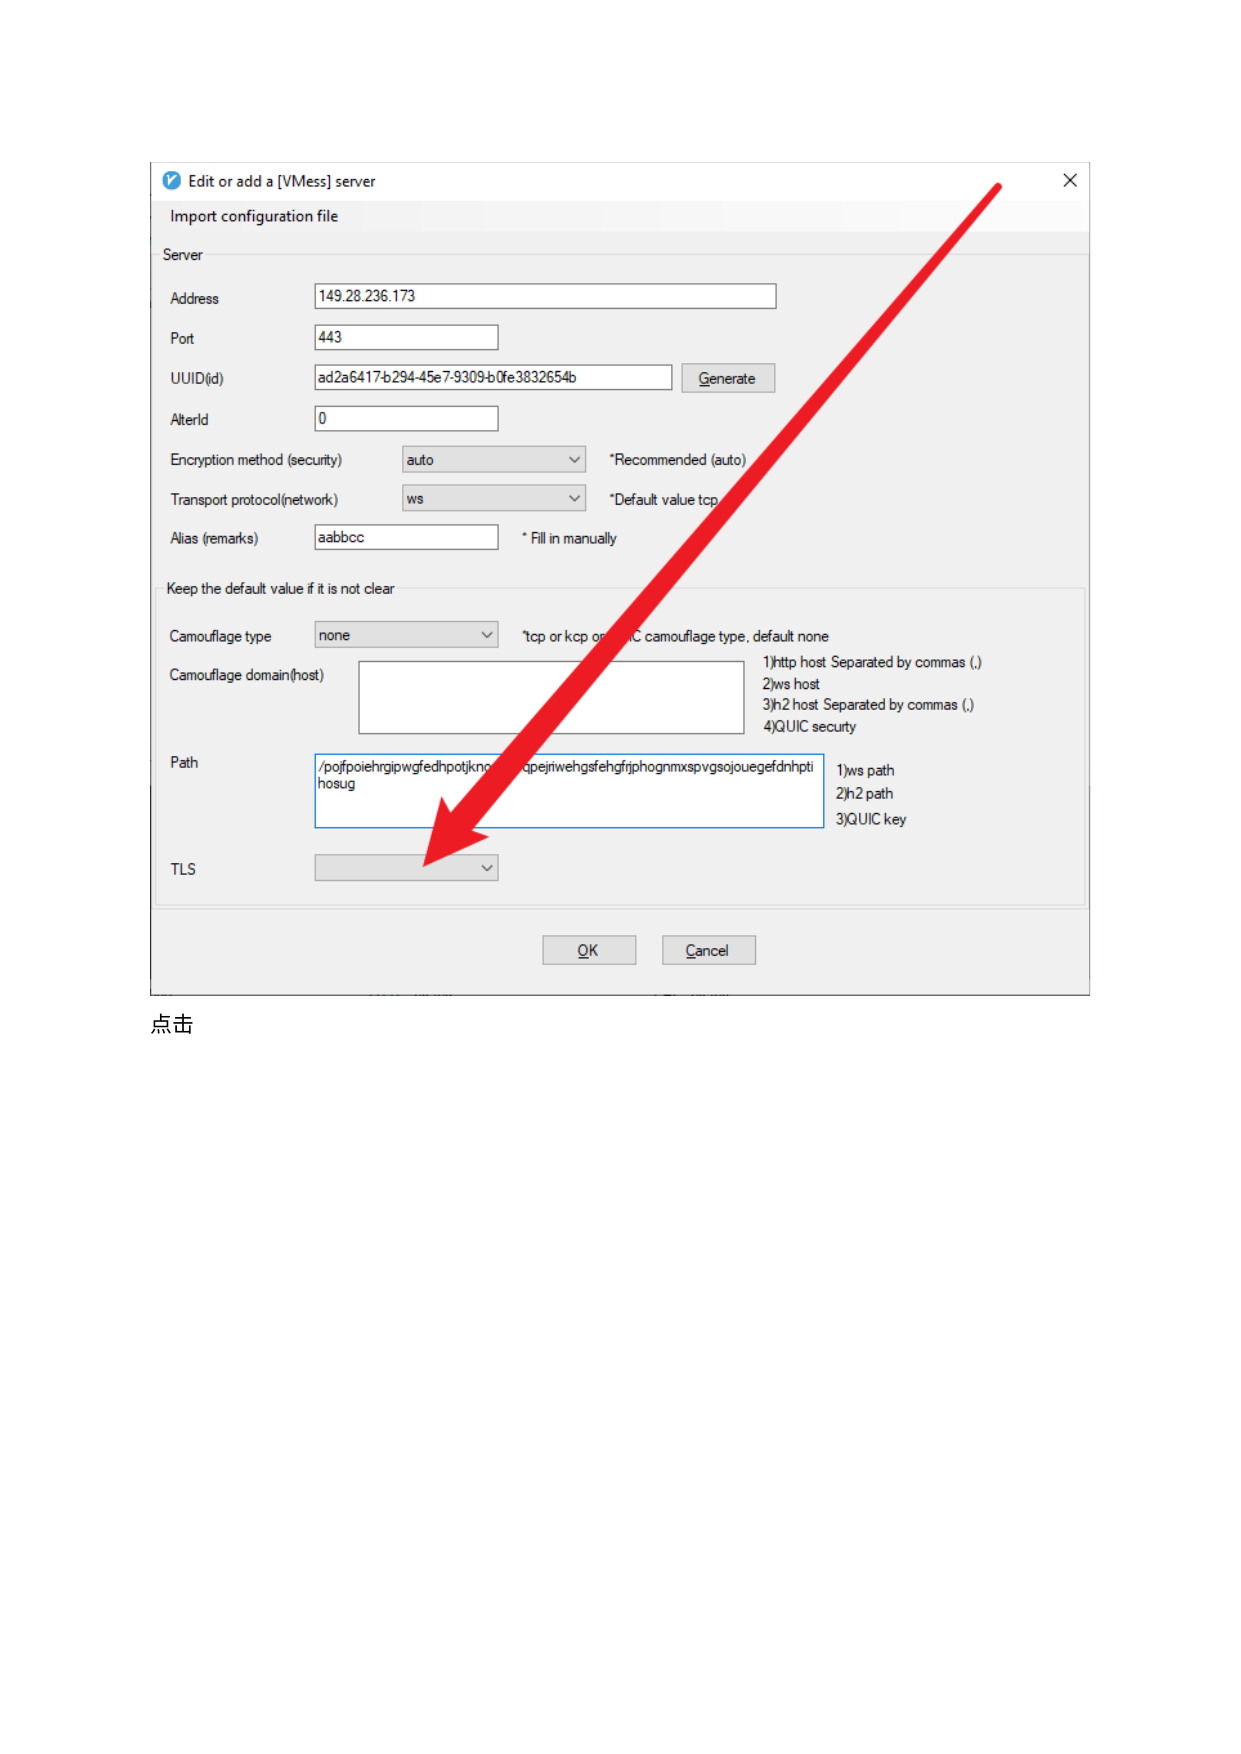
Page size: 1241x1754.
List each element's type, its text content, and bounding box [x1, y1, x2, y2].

picture [150, 162, 1091, 996]
text 点击 [150, 1007, 1090, 1039]
